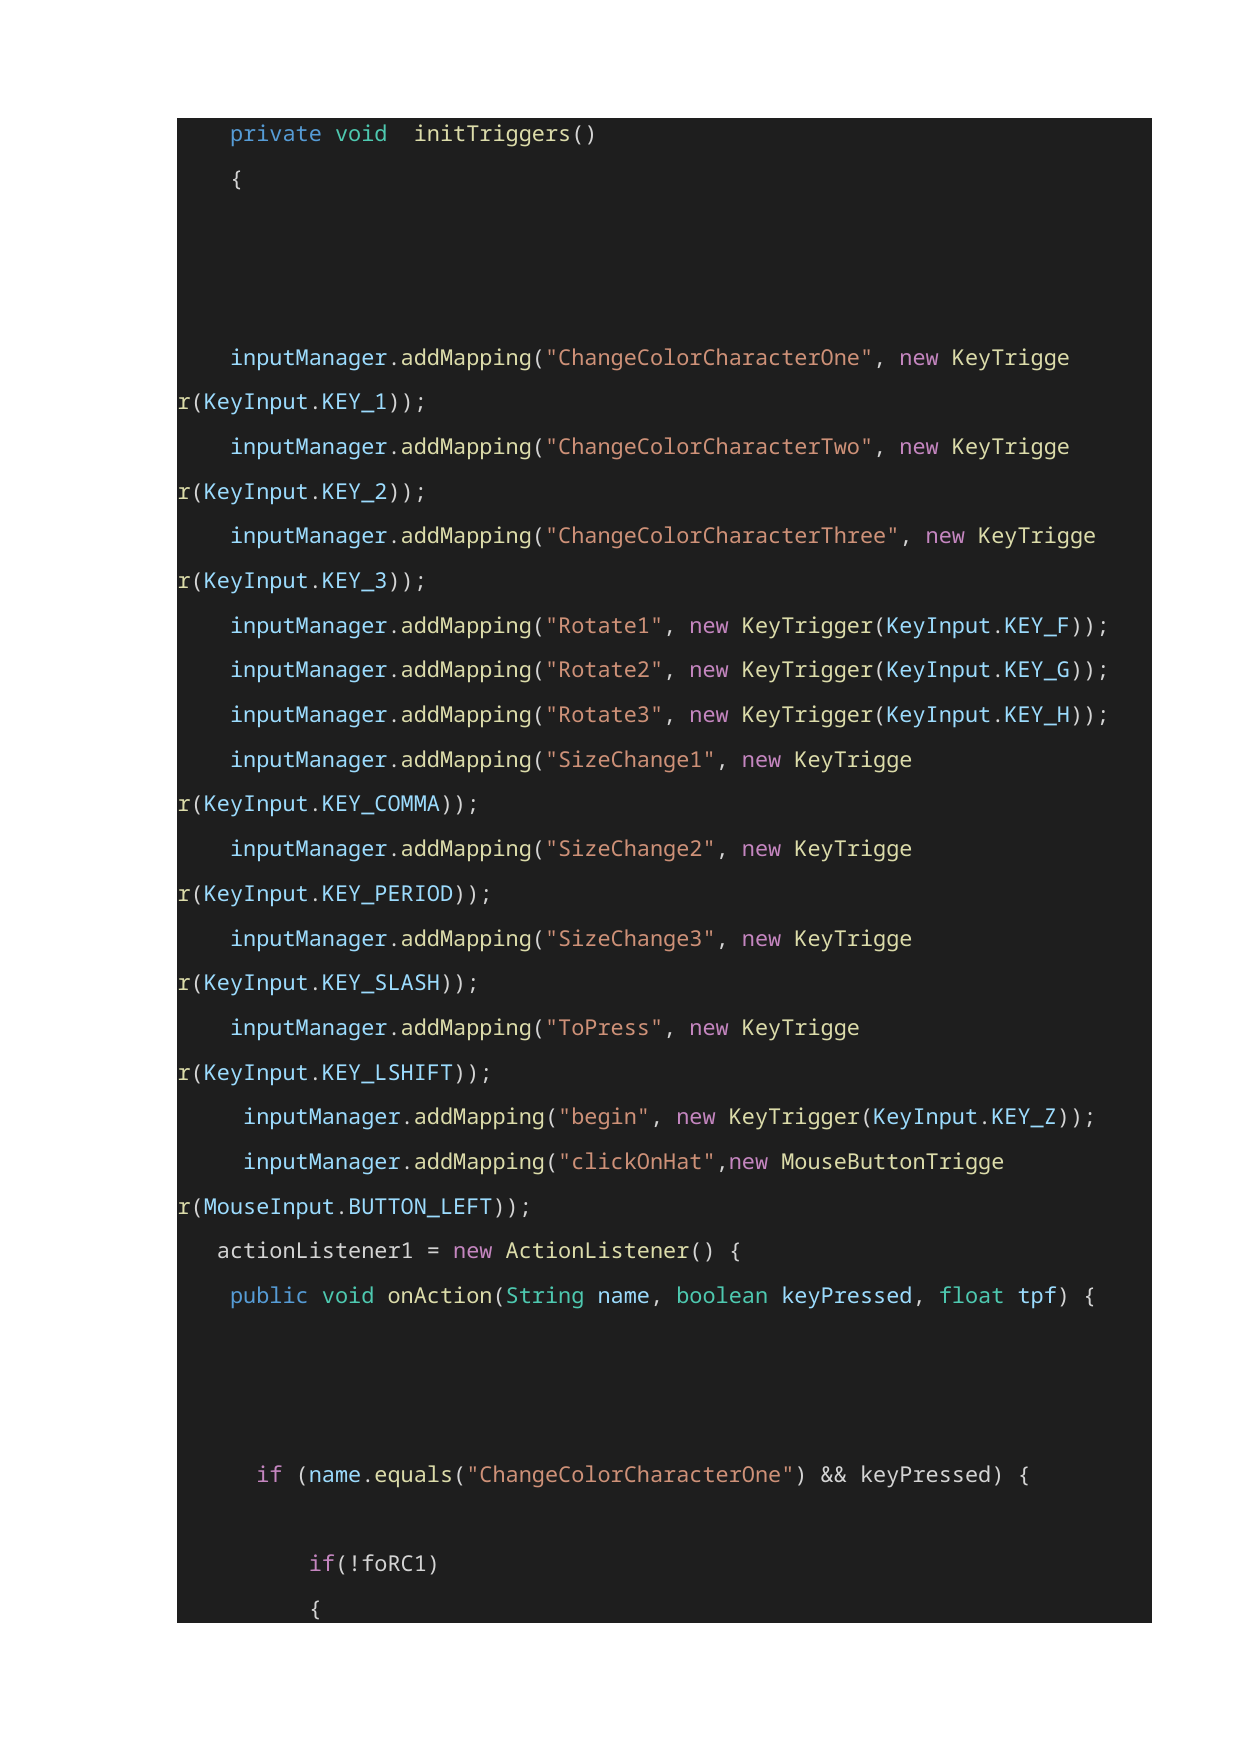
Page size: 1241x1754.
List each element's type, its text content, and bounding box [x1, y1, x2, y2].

text inputManager.addMapping("clickOnHat",new MouseButtonTrigger(MouseInput.BUTTON_LEFT)); [177, 1146, 1152, 1220]
text { [177, 1593, 1152, 1623]
text if(!foRC1) [177, 1548, 1152, 1578]
text if (name.equals("ChangeColorCharacterOne") && keyPressed) { [177, 1459, 1152, 1488]
text inputManager.addMapping("ChangeColorCharacterTwo", new KeyTrigger(KeyInput.KEY_2)); [177, 431, 1152, 505]
text inputManager.addMapping("SizeChange2", new KeyTrigger(KeyInput.KEY_PERIOD)); [177, 833, 1152, 908]
text { [177, 163, 1152, 193]
text inputManager.addMapping("SizeChange3", new KeyTrigger(KeyInput.KEY_SLASH)); [177, 922, 1152, 997]
text inputManager.addMapping("begin", new KeyTrigger(KeyInput.KEY_Z)); [177, 1101, 1152, 1131]
text private void initTriggers() [177, 118, 1152, 148]
text inputManager.addMapping("Rotate3", new KeyTrigger(KeyInput.KEY_H)); [177, 699, 1152, 729]
text inputManager.addMapping("Rotate1", new KeyTrigger(KeyInput.KEY_F)); [177, 610, 1152, 639]
text public void onAction(String name, boolean keyPressed, float tpf) { [177, 1280, 1152, 1310]
text inputManager.addMapping("Rotate2", new KeyTrigger(KeyInput.KEY_G)); [177, 654, 1152, 684]
text inputManager.addMapping("ChangeColorCharacterThree", new KeyTrigger(KeyInput.KEY_3)); [177, 520, 1152, 595]
text actionListener1 = new ActionListener() { [177, 1235, 1152, 1265]
text inputManager.addMapping("SizeChange1", new KeyTrigger(KeyInput.KEY_COMMA)); [177, 744, 1152, 818]
text inputManager.addMapping("ToPress", new KeyTrigger(KeyInput.KEY_LSHIFT)); [177, 1012, 1152, 1086]
text inputManager.addMapping("ChangeColorCharacterOne", new KeyTrigger(KeyInput.KEY_1)); [177, 342, 1152, 416]
